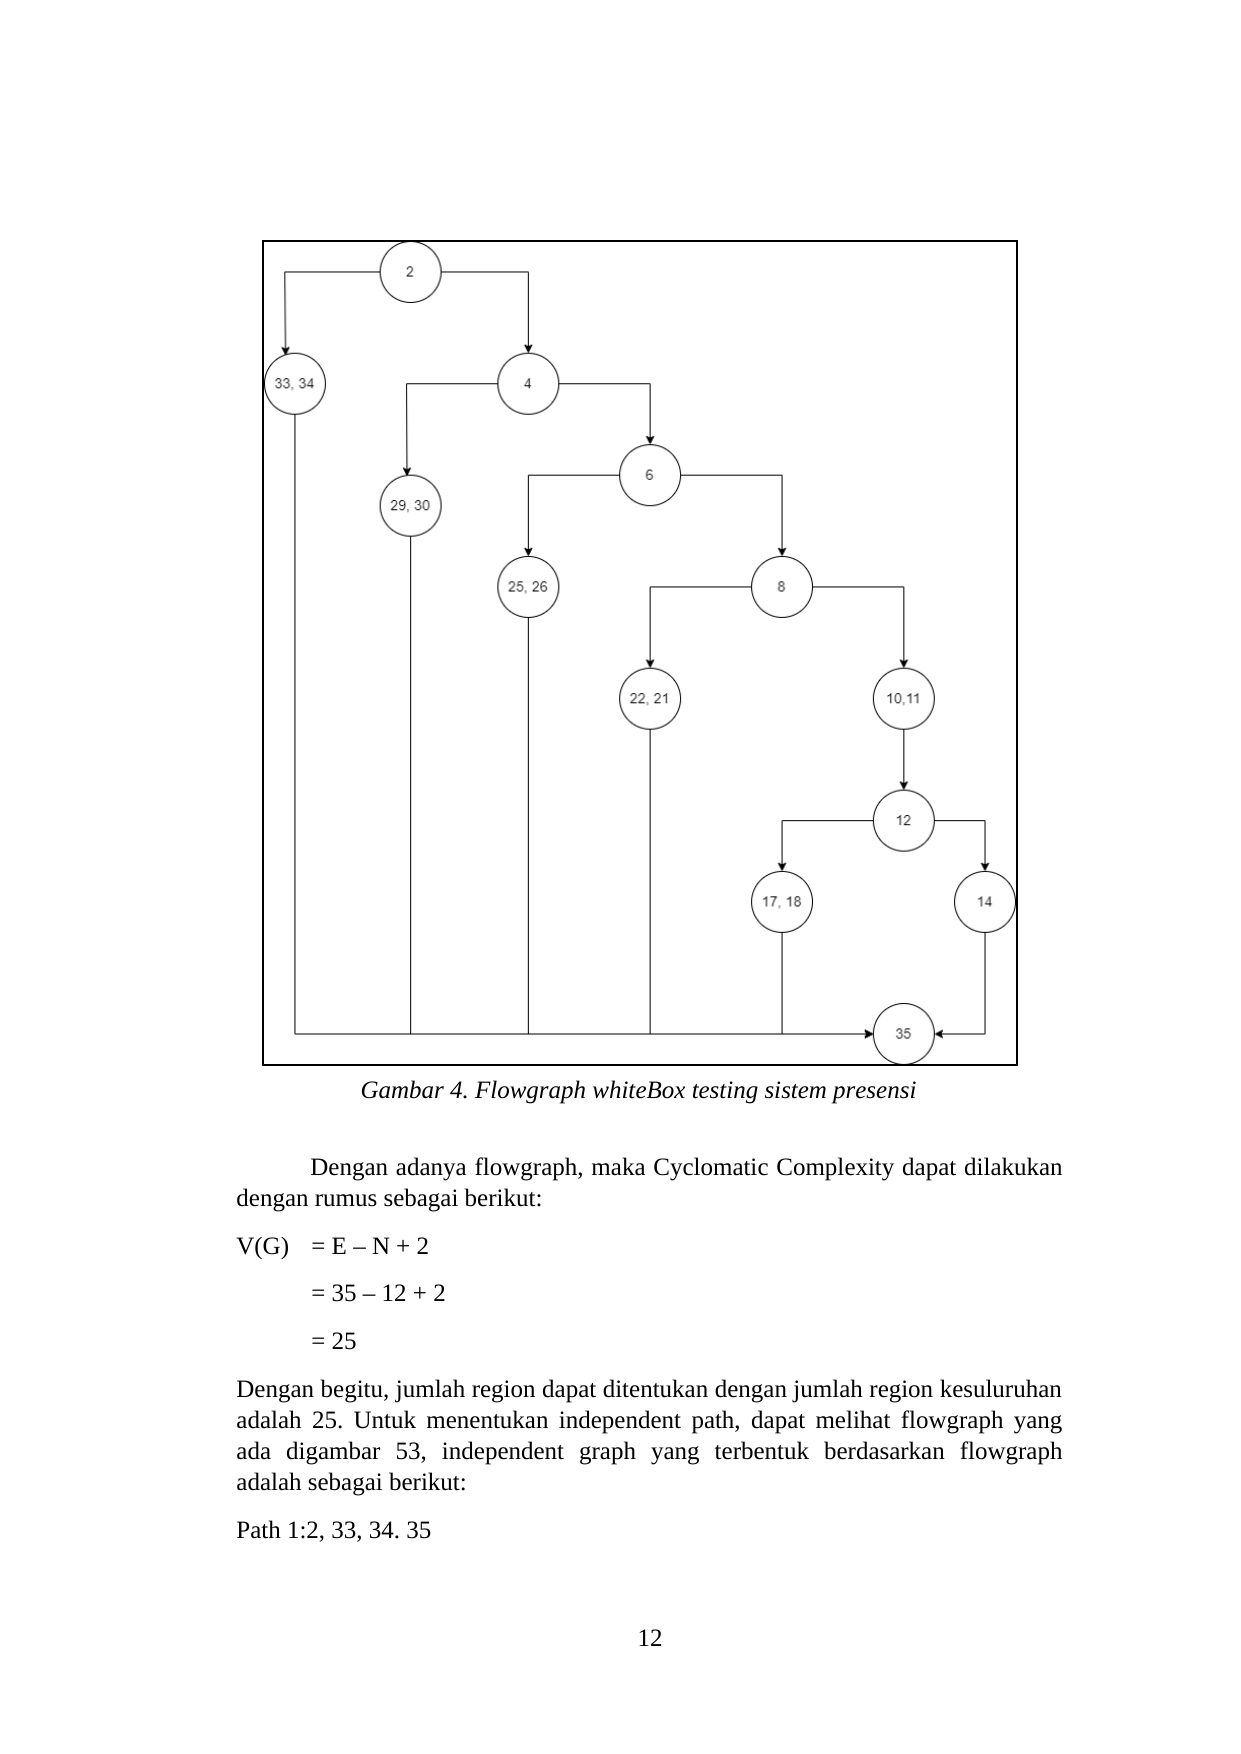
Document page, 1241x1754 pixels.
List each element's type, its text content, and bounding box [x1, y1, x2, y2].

subtitle Dengan adanya flowgraph, maka Cyclomatic Complexity dapat dilakukan dengan rumus sebagai berikut: [236, 1152, 1063, 1212]
subtitle Path 1:2, 33, 34. 35 [236, 1515, 1063, 1543]
subtitle = 25 [236, 1326, 1063, 1355]
subtitle = 35 – 12 + 2 [236, 1278, 1063, 1307]
picture [264, 242, 1016, 1064]
subtitle Dengan begitu, jumlah region dapat ditentukan dengan jumlah region kesuluruhan adalah 25. Untuk menentukan independent path, dapat melihat flowgraph yang ada digambar 53, independent graph yang terbentuk berdasarkan flowgraph adalah sebagai berikut: [236, 1374, 1063, 1496]
subtitle V(G) = E – N + 2 [236, 1231, 1063, 1259]
